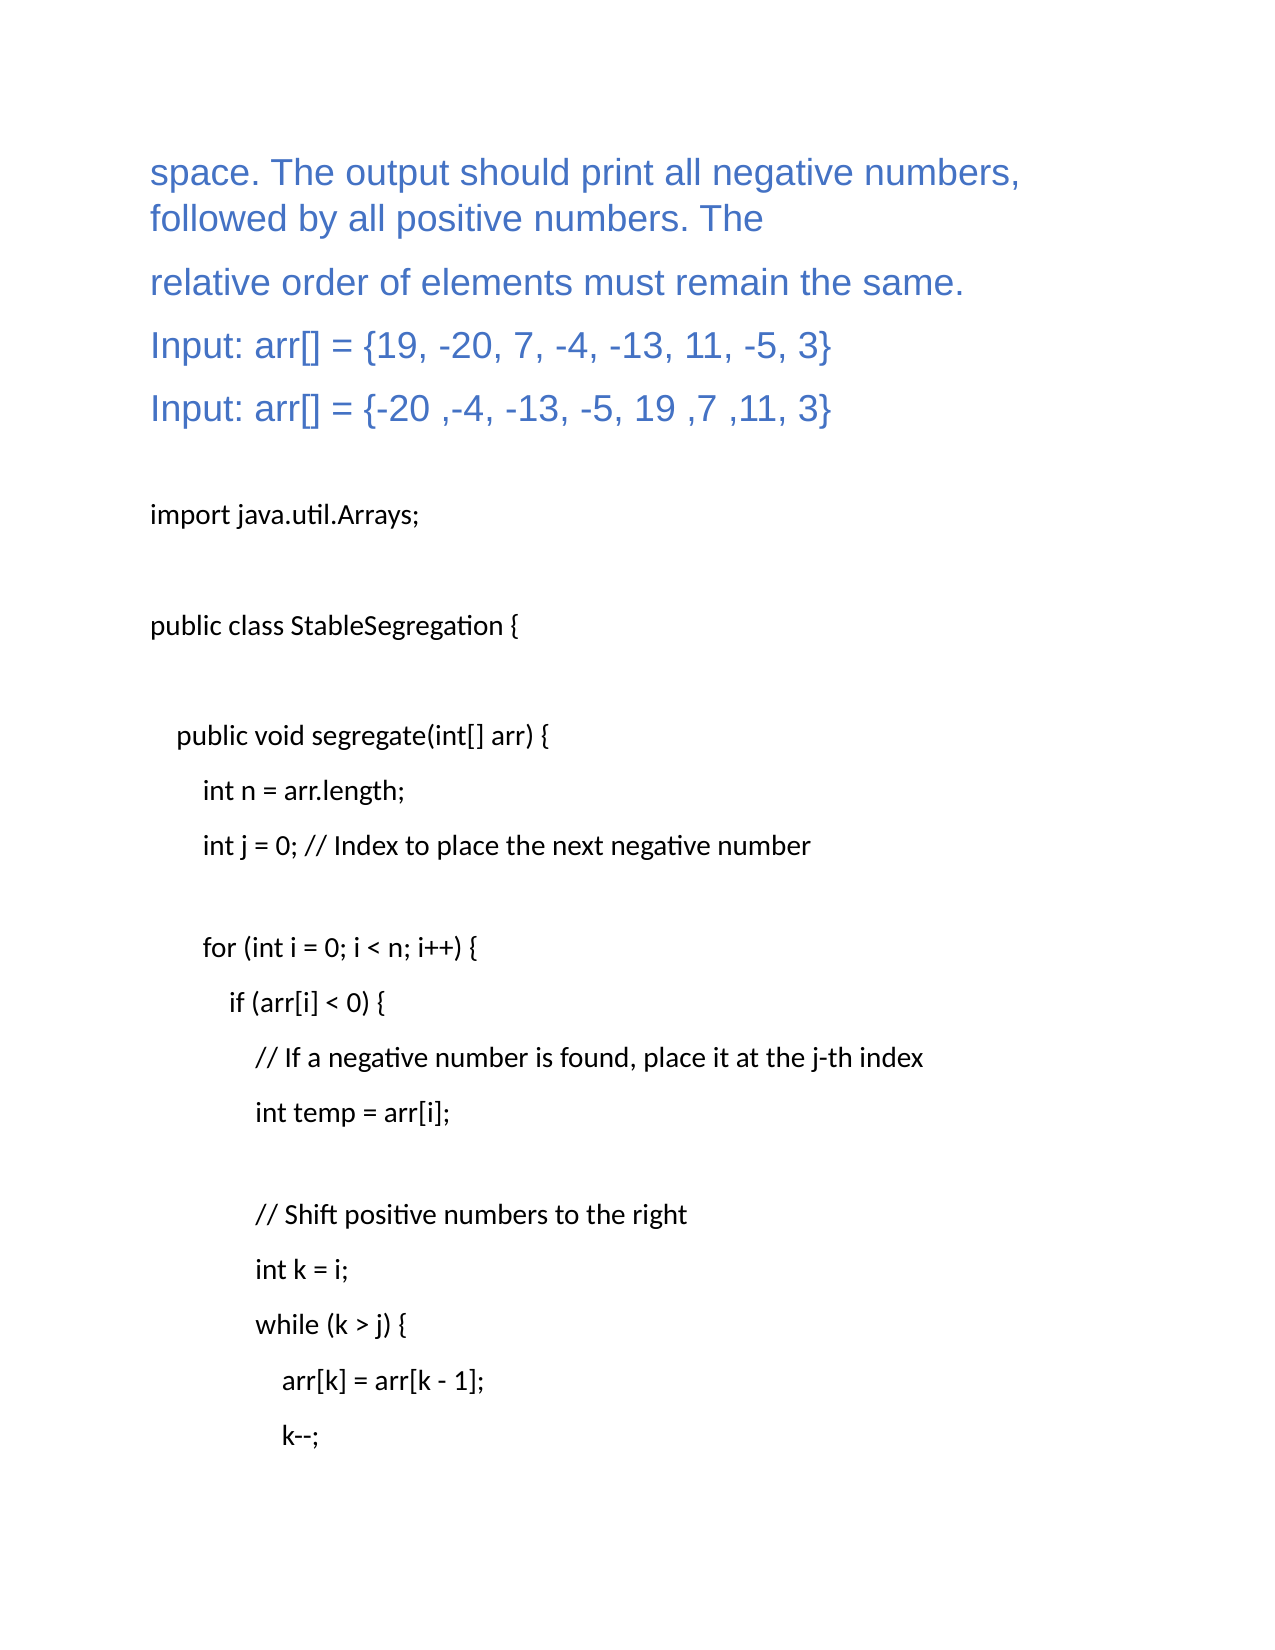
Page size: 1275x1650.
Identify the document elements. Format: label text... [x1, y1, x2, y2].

text if (arr[i] < 0) { [150, 984, 1125, 1020]
text int temp = arr[i]; [150, 1094, 1125, 1130]
text relative order of elements must remain the same. [150, 260, 1125, 303]
text k--; [150, 1417, 1125, 1452]
text public class StableSegregation { [150, 607, 1125, 642]
text Input: arr[] = {-20 ,-4, -13, -5, 19 ,7 ,11, 3} [150, 386, 1125, 429]
text import java.util.Arrays; [150, 496, 1125, 532]
text public void segregate(int[] arr) { [150, 717, 1125, 752]
text while (k > j) { [150, 1306, 1125, 1342]
text arr[k] = arr[k - 1]; [150, 1362, 1125, 1397]
text int n = arr.length; [150, 772, 1125, 807]
text for (int i = 0; i < n; i++) { [150, 929, 1125, 964]
text // Shift positive numbers to the right [150, 1196, 1125, 1232]
text int k = i; [150, 1251, 1125, 1287]
text Input: arr[] = {19, -20, 7, -4, -13, 11, -5, 3} [150, 323, 1125, 366]
text int j = 0; // Index to place the next negative number [150, 827, 1125, 863]
text // If a negative number is found, place it at the j-th index [150, 1039, 1125, 1075]
text space. The output should print all negative numbers, followed by all positive numbers. The [150, 150, 1125, 240]
